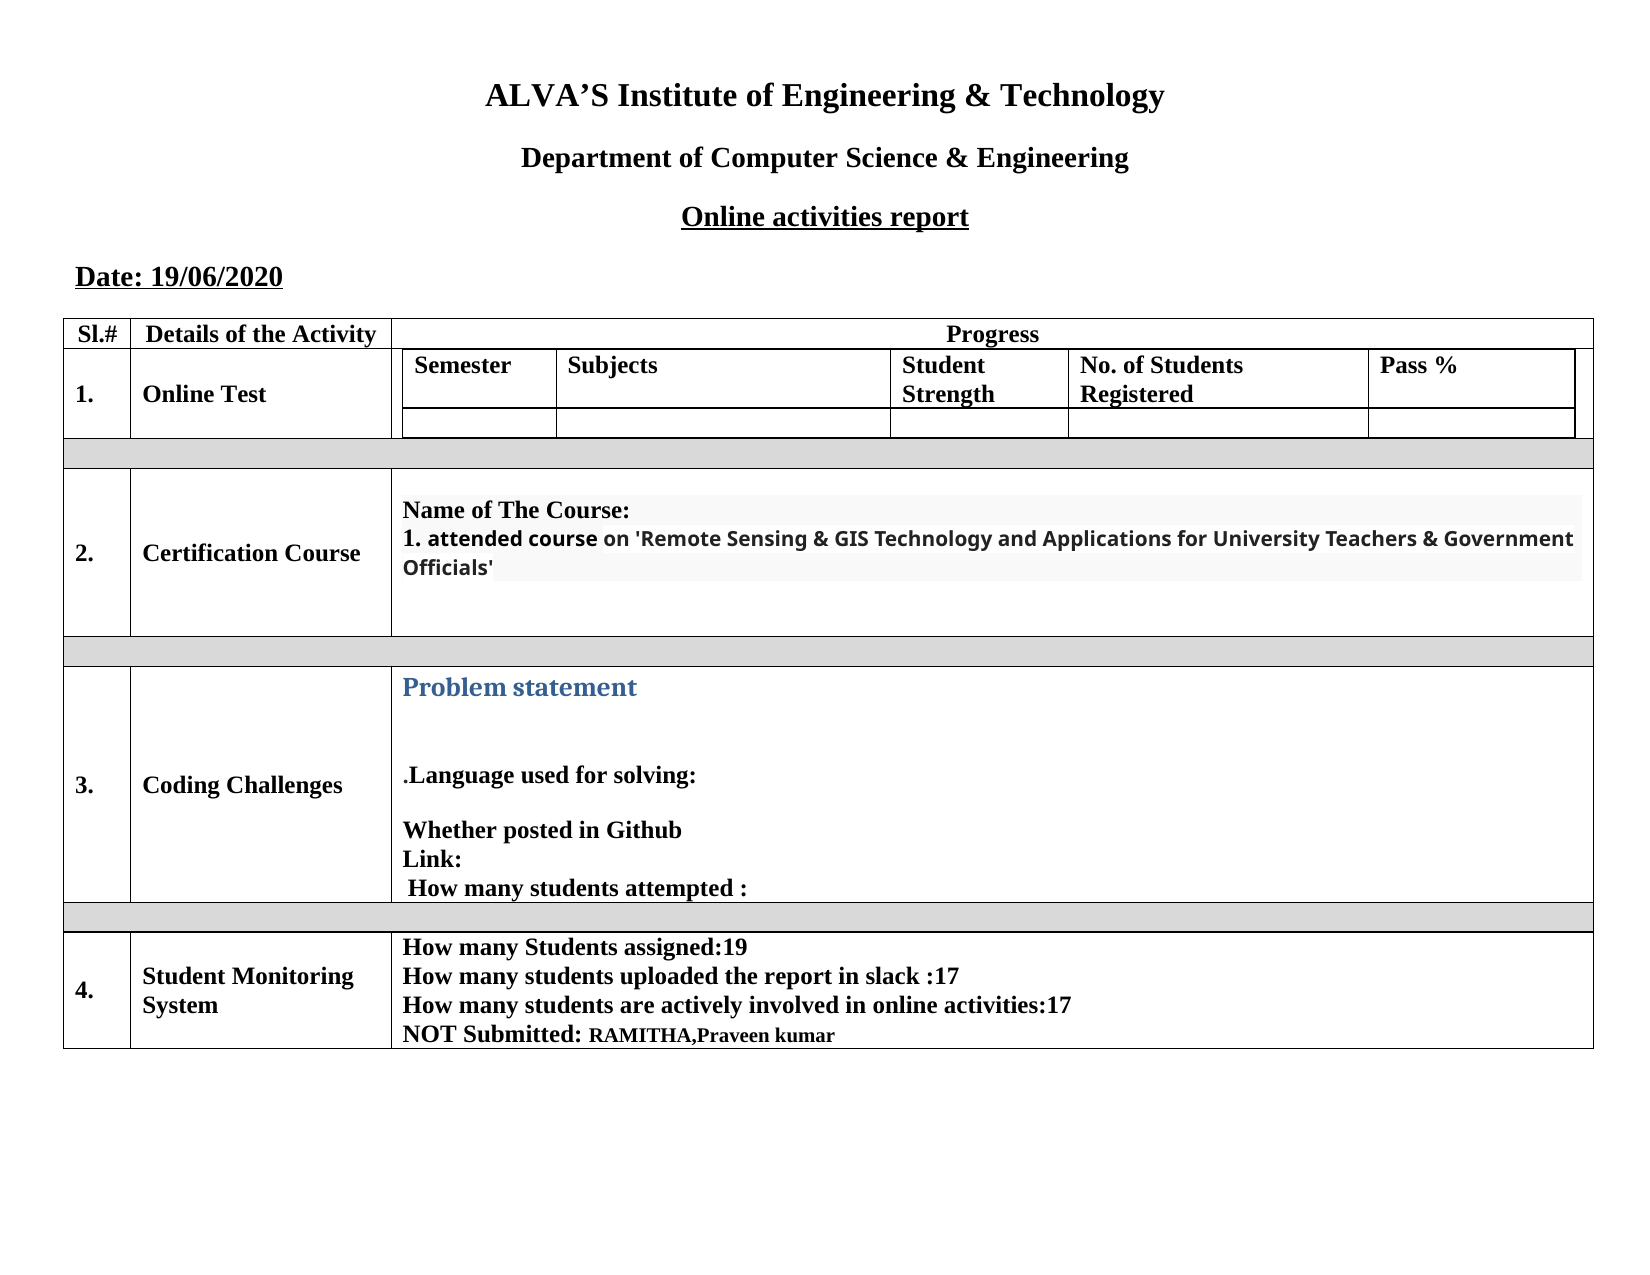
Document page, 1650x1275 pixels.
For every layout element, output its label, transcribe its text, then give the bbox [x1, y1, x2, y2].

table_cell [1369, 350, 1574, 407]
table_cell [64, 903, 1593, 931]
table_cell Name of The Course: 1. attended course on 'Remote Sensing & GIS Technology and Applications for University Teachers & Government Officials' [392, 469, 1593, 636]
table_cell [891, 350, 1068, 407]
table_cell Certification Course [131, 469, 391, 636]
table_cell [64, 933, 130, 1047]
table_cell [1576, 349, 1593, 438]
table_cell Student Monitoring System [131, 933, 391, 1047]
table_cell Online Test [131, 349, 391, 438]
table_cell [64, 439, 1593, 468]
text Department of Computer Science & Engineering [75, 140, 1575, 173]
table_cell [403, 350, 556, 407]
table_cell [64, 349, 130, 438]
table_cell [557, 409, 890, 437]
table_cell How many Students assigned:19 How many students uploaded the report in slack :17 How many students are actively involved in online activities:17 NOT Submitted: RAMITHA,Praveen kumar [392, 933, 1593, 1047]
table_cell [64, 637, 1593, 666]
table_cell [403, 409, 556, 437]
text Date: 19/06/2020 [75, 259, 1575, 292]
table_cell Coding Challenges [131, 667, 391, 902]
table_cell [392, 349, 402, 438]
table_header Progress [392, 319, 1593, 348]
text ALVA’S Institute of Engineering & Technology [75, 75, 1575, 113]
table_cell [64, 469, 130, 636]
table_cell [1069, 350, 1368, 407]
text Online activities report [75, 199, 1575, 233]
table_cell Problem statement .Language used for solving: Whether posted in Github Link: How many students attempted : [392, 667, 1593, 902]
table_cell [891, 409, 1068, 437]
table_header Details of the Activity [131, 319, 391, 348]
table_cell [64, 667, 130, 902]
table_cell [1069, 409, 1368, 437]
table_cell [1369, 409, 1574, 437]
table_header Sl.# [64, 319, 130, 348]
table_cell [557, 350, 890, 407]
